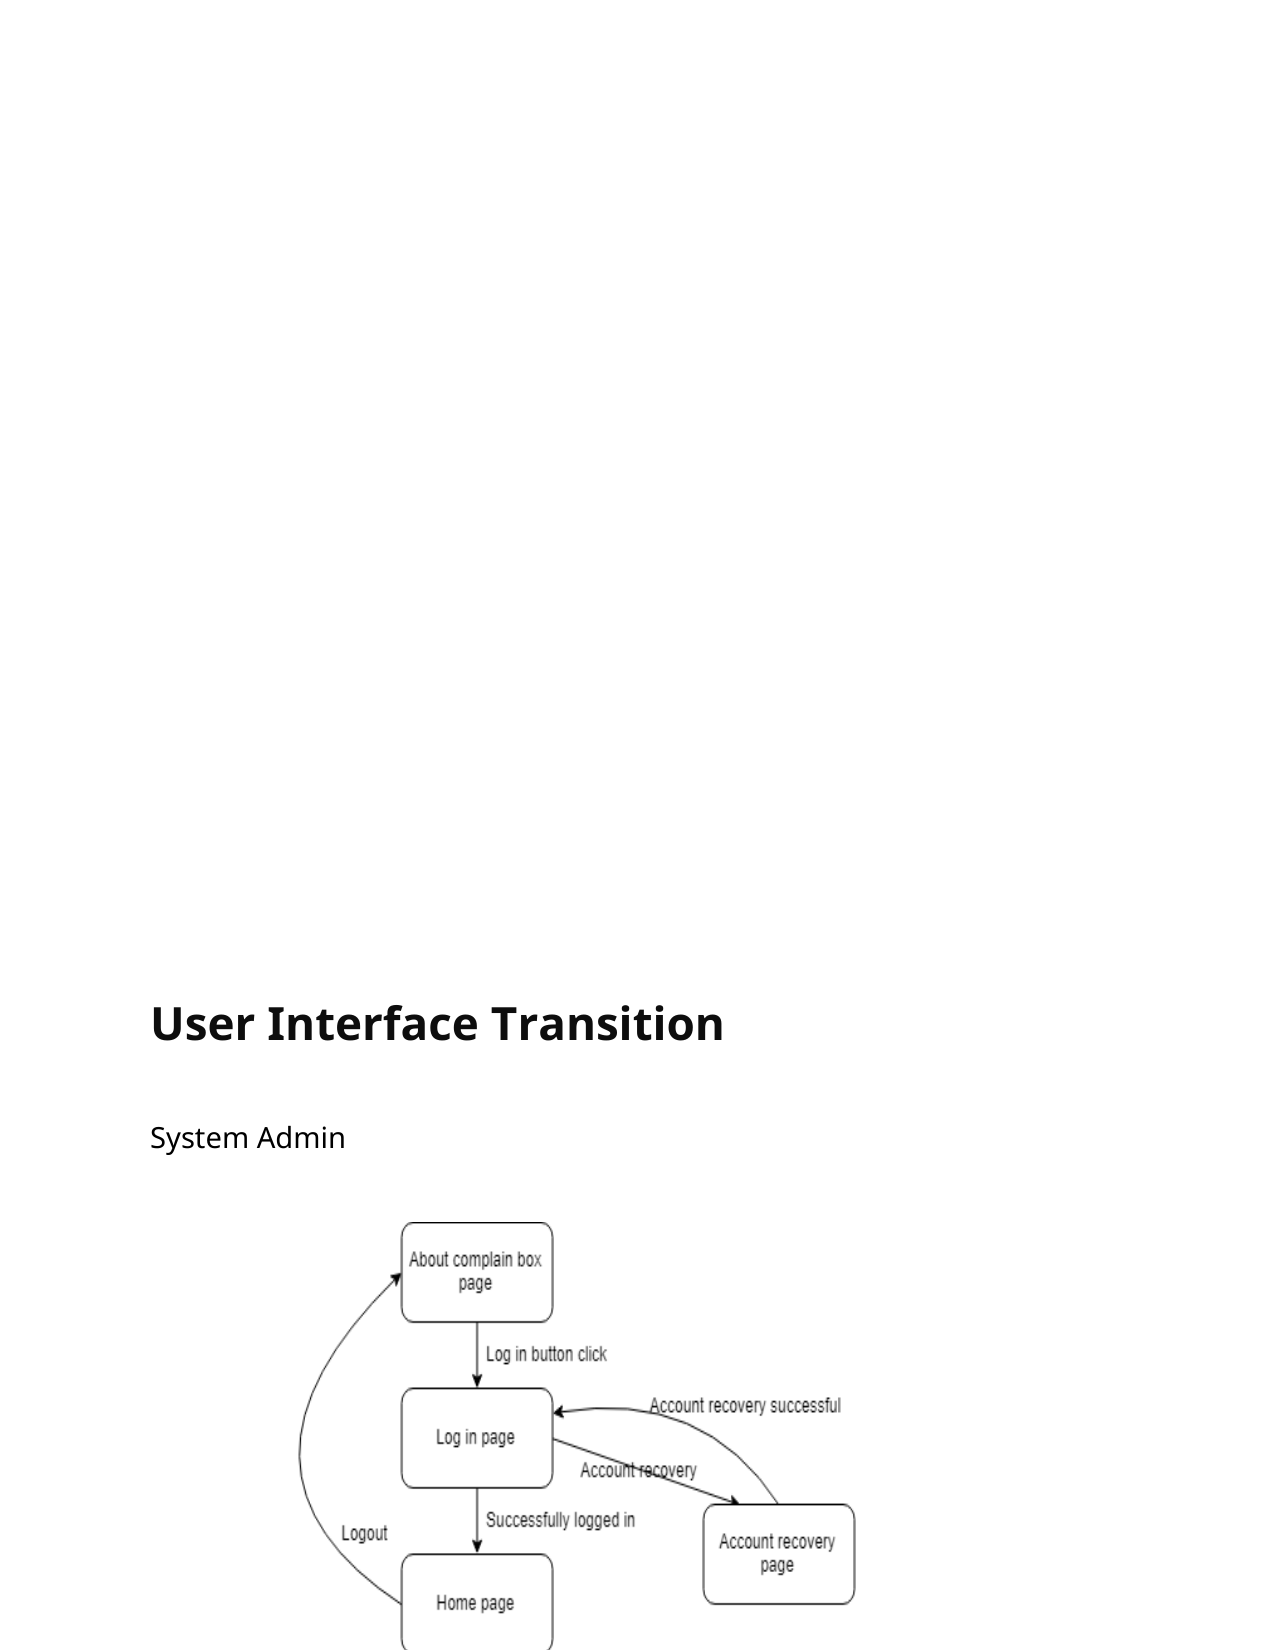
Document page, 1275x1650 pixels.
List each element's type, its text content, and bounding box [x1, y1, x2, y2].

picture [149, 1222, 1125, 1650]
text System Admin [150, 1118, 1125, 1157]
subtitle User Interface Transition [150, 991, 1125, 1053]
